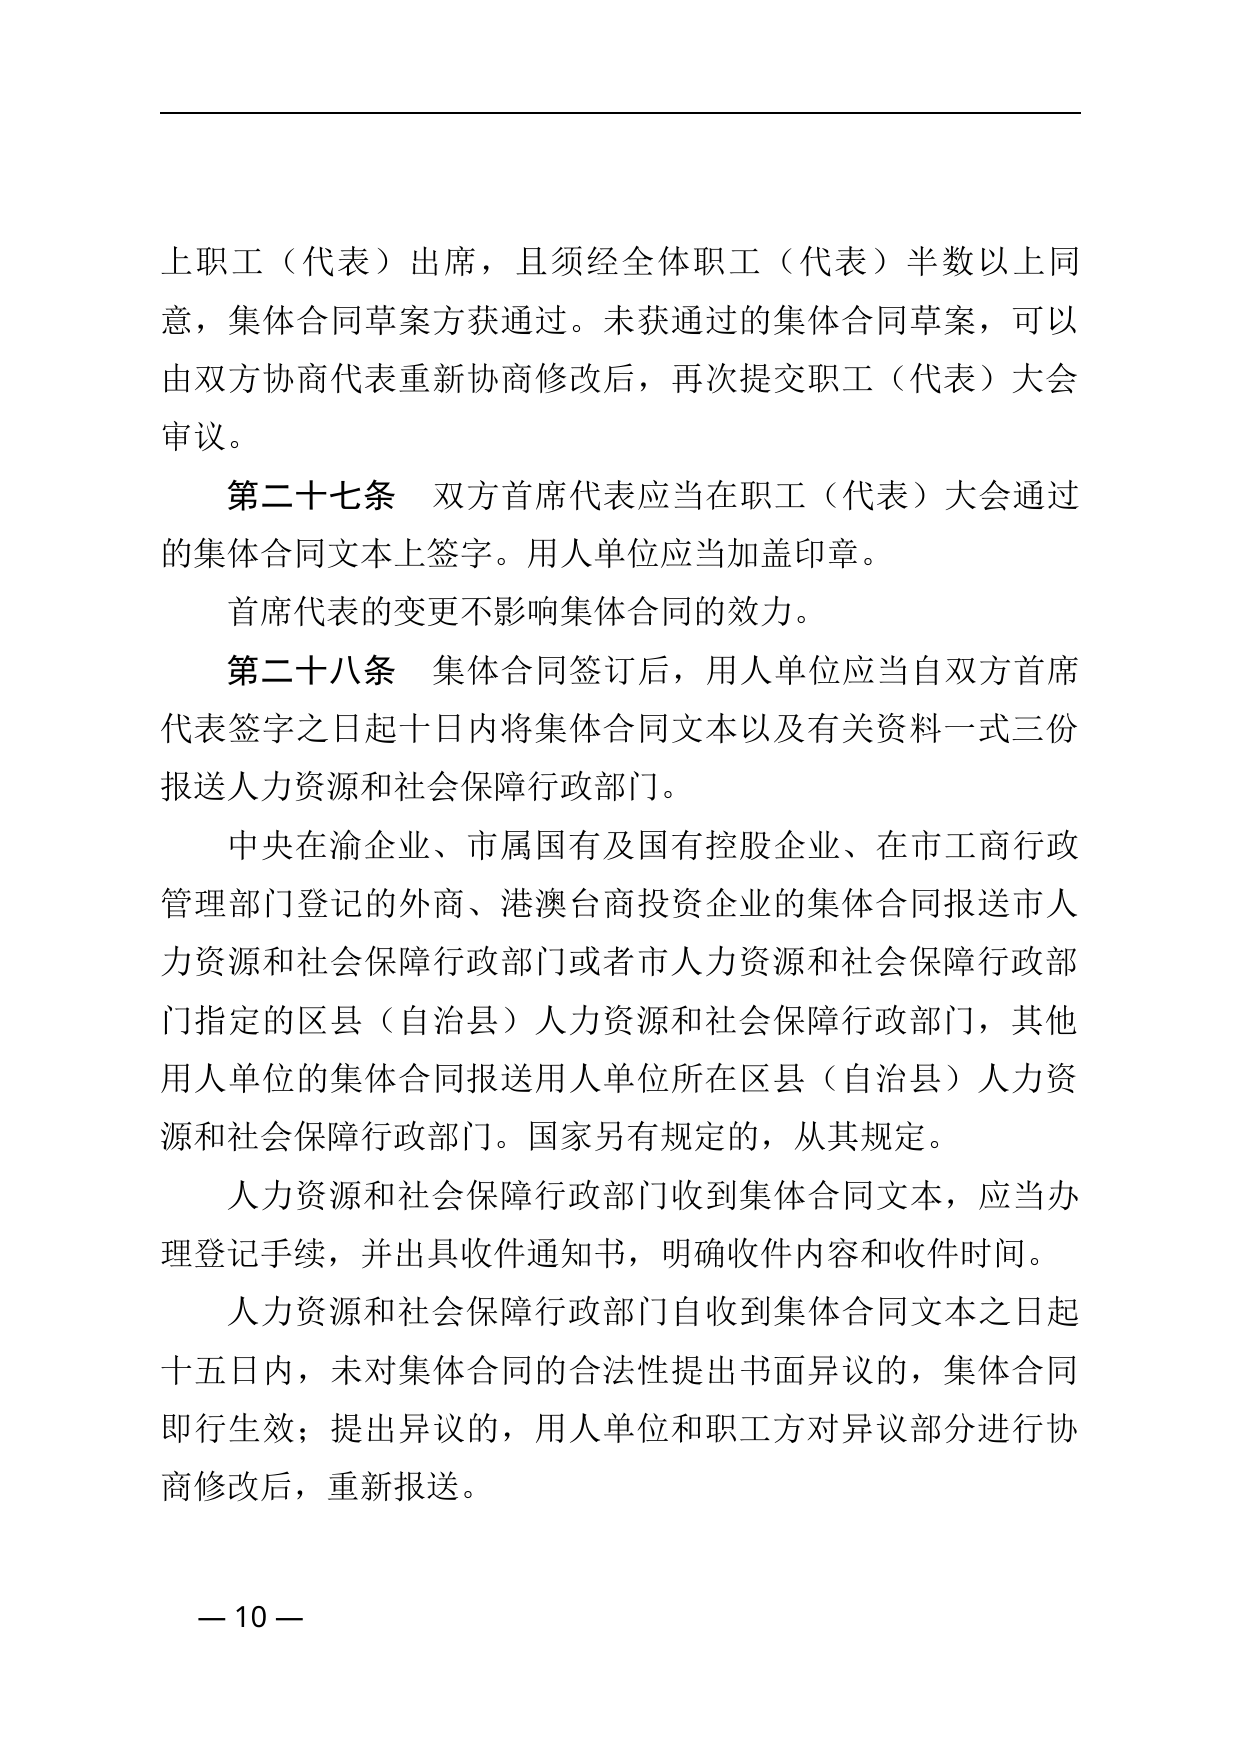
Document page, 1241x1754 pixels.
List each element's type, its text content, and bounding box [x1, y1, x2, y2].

text 首席代表的变更不影响集体合同的效力。 [159, 577, 1081, 635]
text 中央在渝企业、市属国有及国有控股企业、在市工商行政管理部门登记的外商、港澳台商投资企业的集体合同报送市人力资源和社会保障行政部门或者市人力资源和社会保障行政部门指定的区县（自治县）人力资源和社会保障行政部门，其他用人单位的集体合同报送用人单位所在区县（自治县）人力资源和社会保障行政部门。国家另有规定的，从其规定。 [159, 810, 1081, 1160]
text 第二十八条 集体合同签订后，用人单位应当自双方首席代表签字之日起十日内将集体合同文本以及有关资料一式三份报送人力资源和社会保障行政部门。 [159, 635, 1081, 810]
text 第二十七条 双方首席代表应当在职工（代表）大会通过的集体合同文本上签字。用人单位应当加盖印章。 [159, 460, 1081, 577]
text 人力资源和社会保障行政部门收到集体合同文本，应当办理登记手续，并出具收件通知书，明确收件内容和收件时间。 [159, 1160, 1081, 1277]
text 人力资源和社会保障行政部门自收到集体合同文本之日起十五日内，未对集体合同的合法性提出书面异议的，集体合同即行生效；提出异议的，用人单位和职工方对异议部分进行协商修改后，重新报送。 [159, 1277, 1081, 1510]
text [159, 227, 1081, 460]
